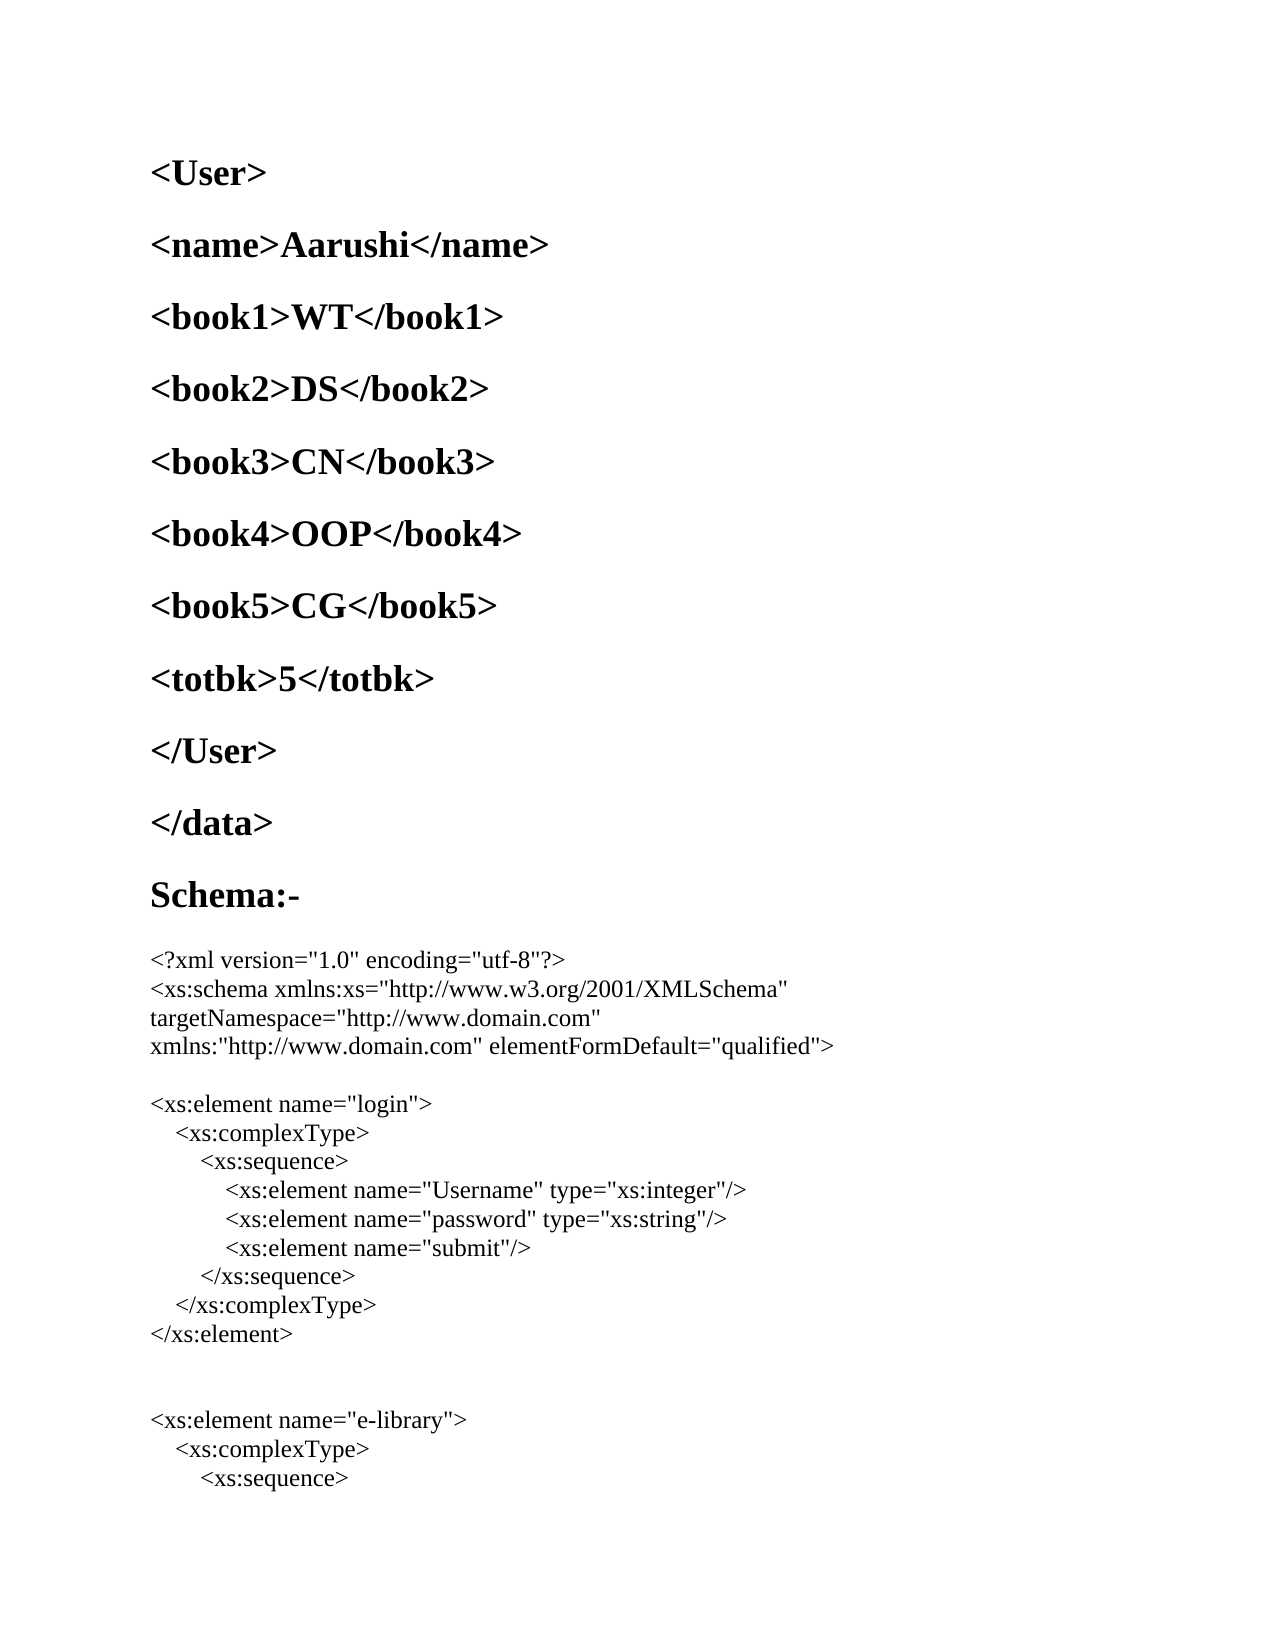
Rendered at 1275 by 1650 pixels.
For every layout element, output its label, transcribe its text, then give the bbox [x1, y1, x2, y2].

text <xs:element name="login"> [150, 1089, 1125, 1118]
subtitle <book3>CN</book3> [150, 439, 1125, 482]
subtitle <book2>DS</book2> [150, 367, 1125, 410]
text </xs:element> [150, 1319, 1125, 1348]
subtitle <book4>OOP</book4> [150, 511, 1125, 554]
text <xs:complexType> [150, 1118, 1125, 1146]
text <xs:complexType> [150, 1434, 1125, 1463]
text <?xml version="1.0" encoding="utf-8"?> [150, 945, 1125, 974]
subtitle <name>Aarushi</name> [150, 222, 1125, 265]
subtitle <book5>CG</book5> [150, 584, 1125, 627]
subtitle <book1>WT</book1> [150, 294, 1125, 338]
text targetNamespace="http://www.domain.com" [150, 1003, 1125, 1031]
text <xs:sequence> [150, 1463, 1125, 1491]
text xmlns:"http://www.domain.com" elementFormDefault="qualified"> [150, 1031, 1125, 1060]
text <xs:element name="password" type="xs:string"/> [150, 1204, 1125, 1233]
text <xs:schema xmlns:xs="http://www.w3.org/2001/XMLSchema" [150, 974, 1125, 1003]
text <xs:element name="e-library"> [150, 1405, 1125, 1434]
text <xs:element name="Username" type="xs:integer"/> [150, 1175, 1125, 1204]
text <xs:element name="submit"/> [150, 1233, 1125, 1261]
text </xs:complexType> [150, 1290, 1125, 1319]
subtitle Schema:- [150, 873, 1125, 916]
subtitle <totbk>5</totbk> [150, 656, 1125, 699]
subtitle <User> [150, 150, 1125, 193]
text </xs:sequence> [150, 1261, 1125, 1290]
text <xs:sequence> [150, 1146, 1125, 1175]
subtitle </data> [150, 801, 1125, 844]
subtitle </User> [150, 728, 1125, 771]
